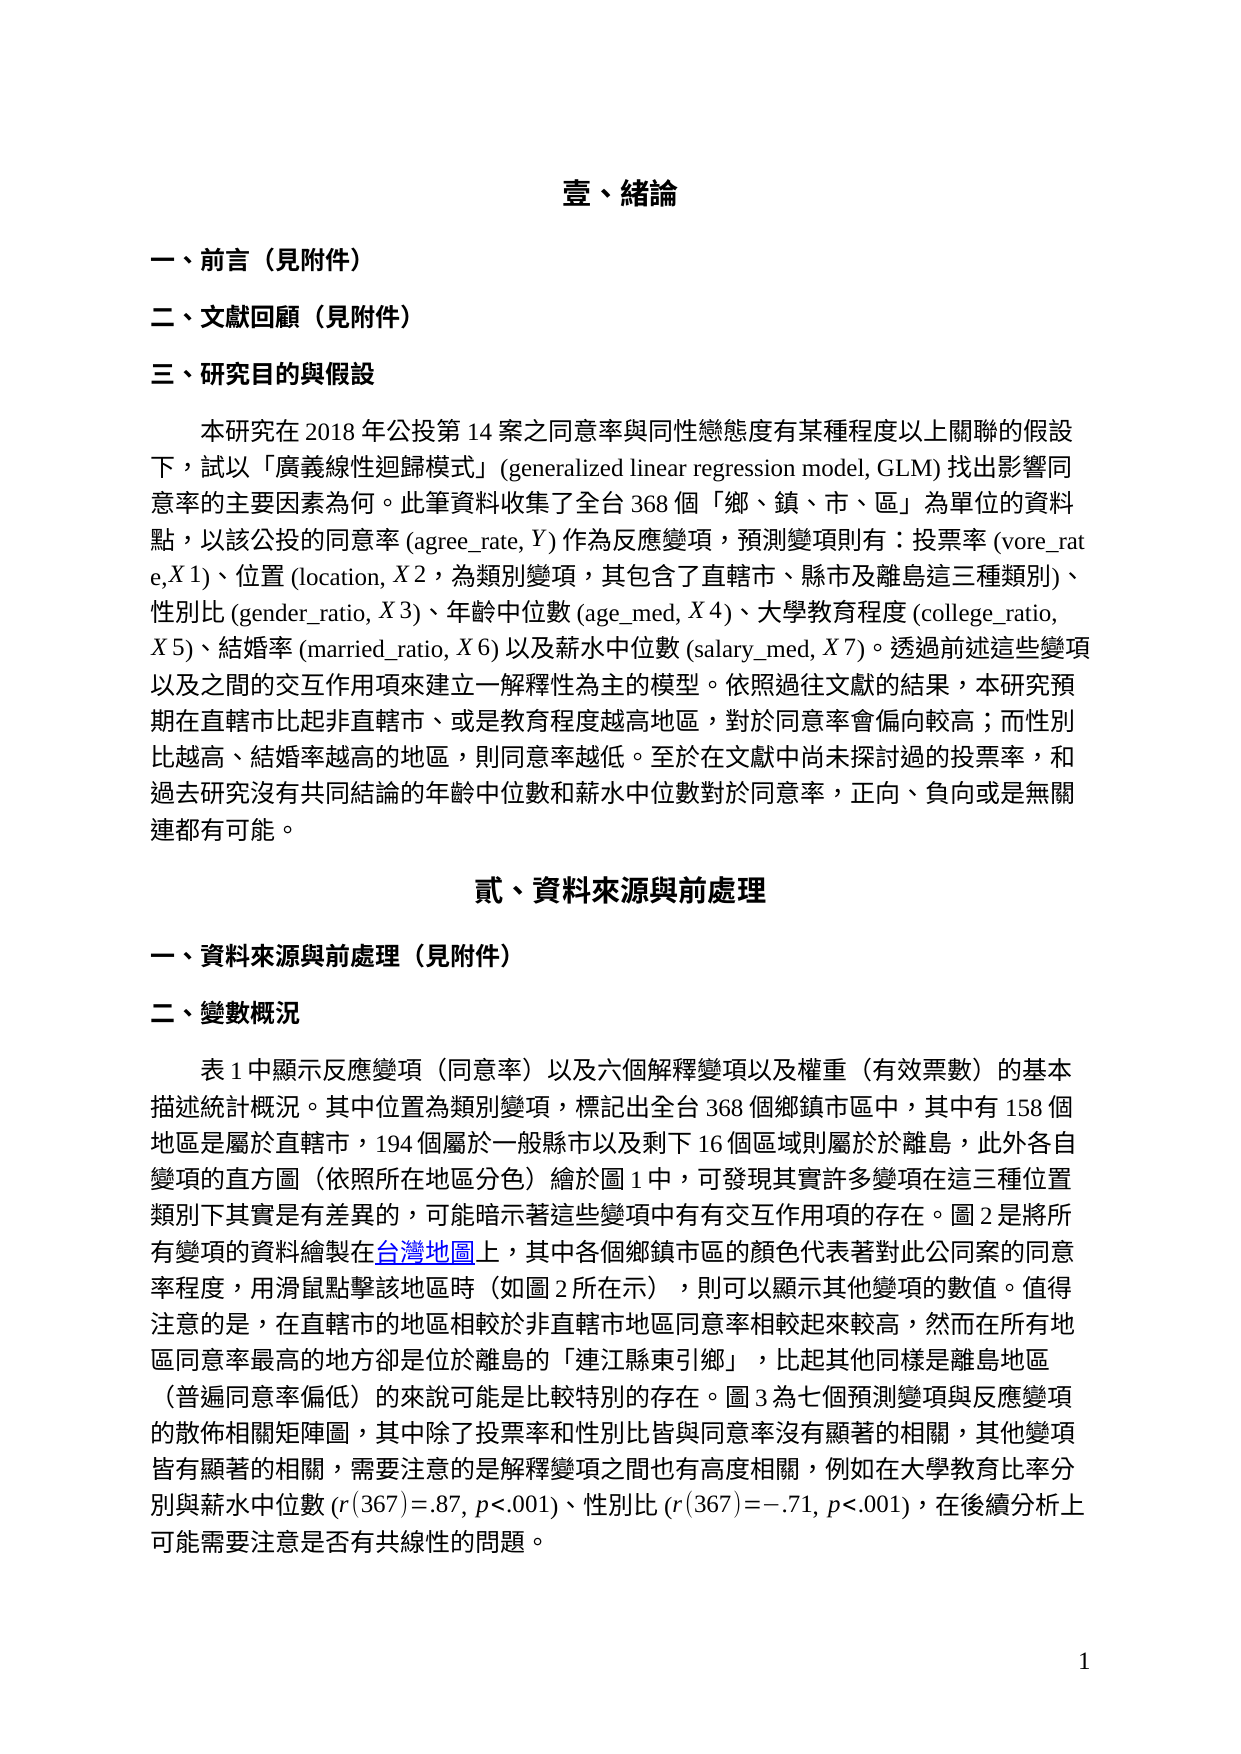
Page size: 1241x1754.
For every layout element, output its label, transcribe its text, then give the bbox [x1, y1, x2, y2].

subtitle 二、文獻回顧（見附件） [150, 297, 1090, 333]
subtitle 三、研究目的與假設 [150, 354, 1090, 391]
subtitle 一、前言（見附件） [150, 240, 1090, 276]
subtitle 壹、緒論 [150, 171, 1090, 213]
subtitle 貳、資料來源與前處理 [150, 867, 1090, 909]
text 表1中顯示反應變項（同意率）以及六個解釋變項以及權重（有效票數）的基本描述統計概況。其中位置為類別變項，標記出全台 368 個鄉鎮市區中，其中有 158 個地區是屬於直轄市，194個屬於一般縣市以及剩下16個區域則屬於於離島，此外各自變項的直方圖（依照所在地區分色）繪於圖1中，可發現其實許多變項在這三種位置類別下其實是有差異的，可能暗示著這些變項中有有交互作用項的存在。圖2是將所有變項的資料繪製在台灣地圖上，其中各個鄉鎮市區的顏色代表著對此公同案的同意率程度，用滑鼠點擊該地區時（如圖2所在示），則可以顯示其他變項的數值。值得注意的是，在直轄市的地區相較於非直轄市地區同意率相較起來較高，然而在所有地區同意率最高的地方卻是位於離島的「連江縣東引鄉」，比起其他同樣是離島地區（普遍同意率偏低）的來說可能是比較特別的存在。圖3為七個預測變項與反應變項的散佈相關矩陣圖，其中除了投票率和性別比皆與同意率沒有顯著的相關，其他變項皆有顯著的相關，需要注意的是解釋變項之間也有高度相關，例如在大學教育比率分別與薪水中位數 (, )、性別比 (, )，在後續分析上可能需要注意是否有共線性的問題。 [150, 1051, 1090, 1558]
subtitle 一、資料來源與前處理（見附件） [150, 937, 1090, 973]
text 本研究在2018 年公投第 14 案之同意率與同性戀態度有某種程度以上關聯的假設下，試以「廣義線性迴歸模式」(generalized linear regression model, GLM) 找出影響同意率的主要因素為何。此筆資料收集了全台 368 個「鄉、鎮、市、區」為單位的資料點，以該公投的同意率 (agree_rate, ) 作為反應變項，預測變項則有：投票率 (vore_rate,)、位置 (location, ，為類別變項，其包含了直轄市、縣市及離島這三種類別)、性別比 (gender_ratio, )、年齡中位數 (age_med, )、大學教育程度 (college_ratio, )、結婚率 (married_ratio, ) 以及薪水中位數 (salary_med, )。透過前述這些變項以及之間的交互作用項來建立一解釋性為主的模型。依照過往文獻的結果，本研究預期在直轄市比起非直轄市、或是教育程度越高地區，對於同意率會偏向較高；而性別比越高、結婚率越高的地區，則同意率越低。至於在文獻中尚未探討過的投票率，和過去研究沒有共同結論的年齡中位數和薪水中位數對於同意率，正向、負向或是無關連都有可能。 [150, 411, 1090, 846]
subtitle 二、變數概況 [150, 994, 1090, 1030]
